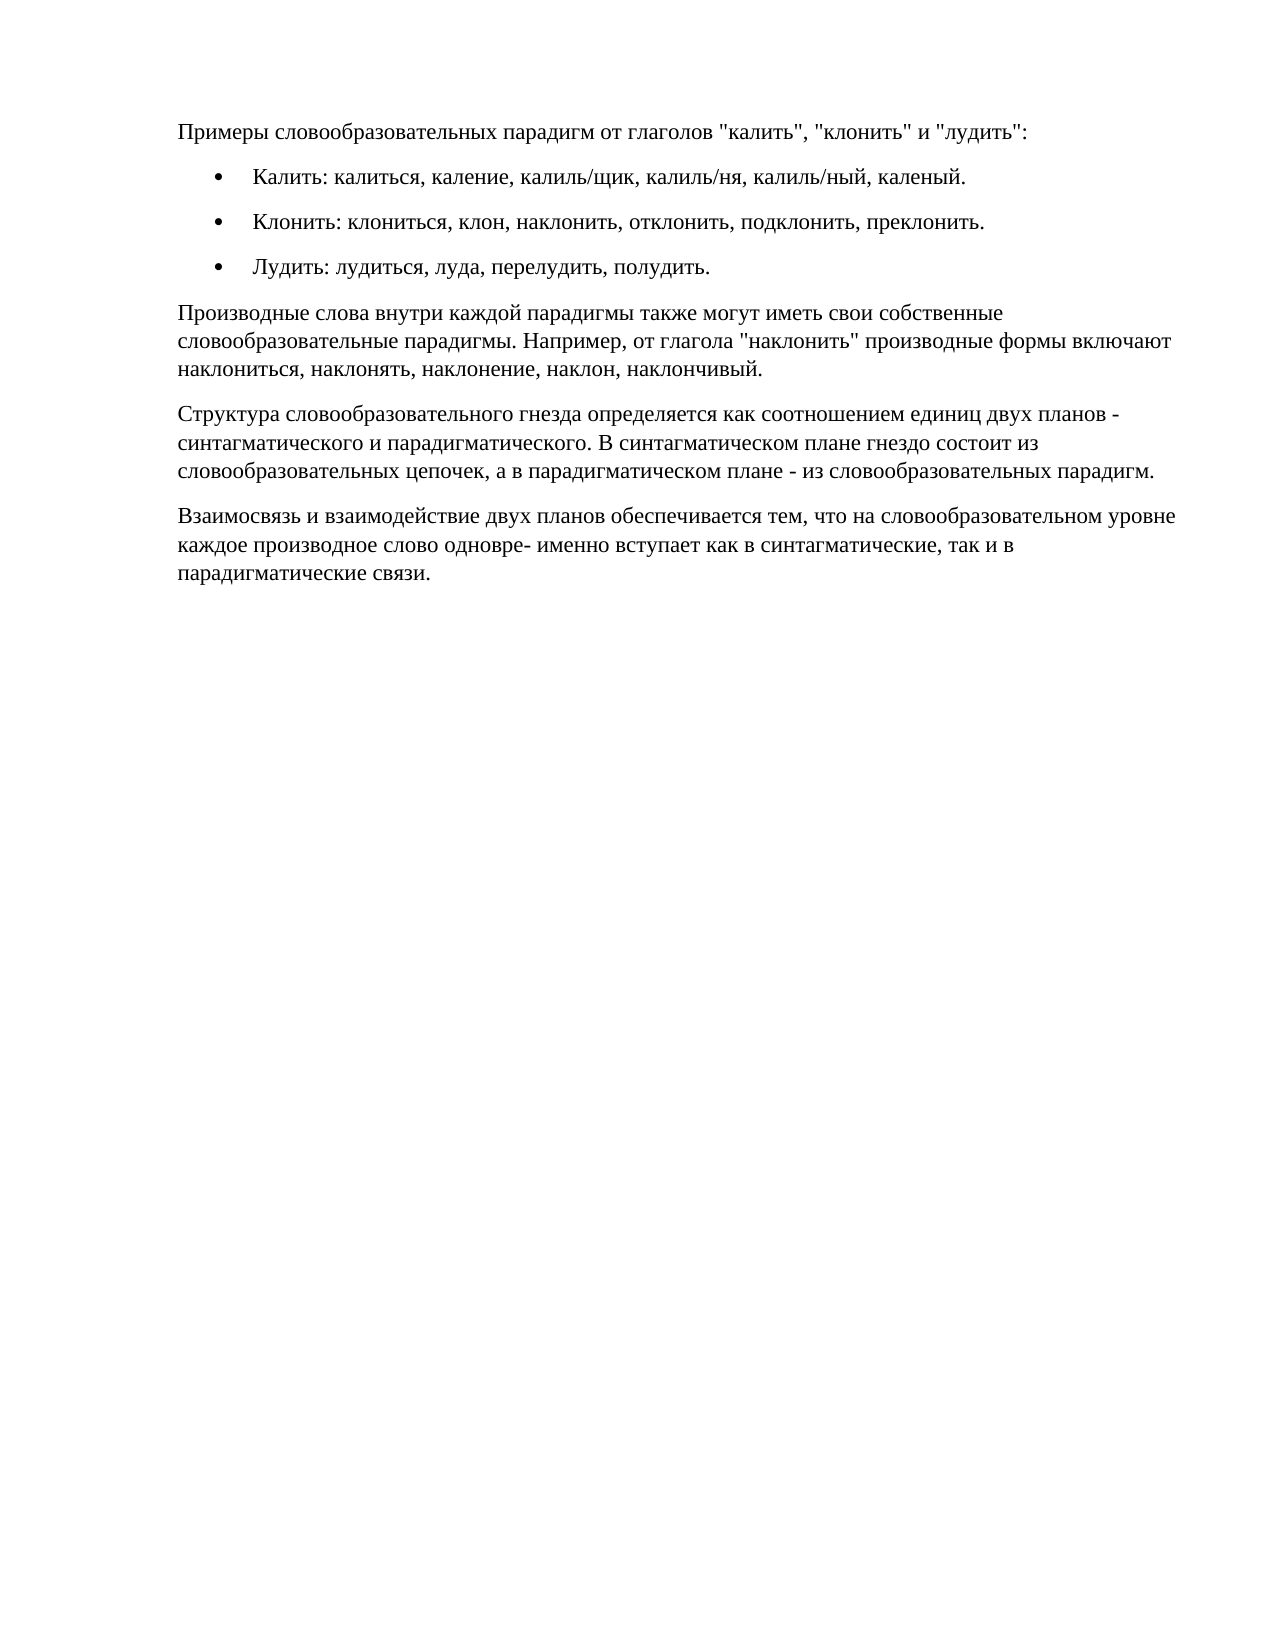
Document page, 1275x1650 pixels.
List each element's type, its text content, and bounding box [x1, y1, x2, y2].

text Взаимосвязь и взаимодействие двух планов обеспечивается тем, что на словообразовательном уровне каждое производное слово одновре- именно вступает как в синтагматические, так и в парадигматические связи. [177, 502, 1186, 586]
list Клонить: клониться, клон, наклонить, отклонить, подклонить, преклонить. [215, 208, 1186, 235]
list Лудить: лудиться, луда, перелудить, полудить. [215, 253, 1186, 280]
text Примеры словообразовательных парадигм от глаголов "калить", "клонить" и "лудить": [177, 118, 1186, 144]
text Структура словообразовательного гнезда определяется как соотношением единиц двух планов - синтагматического и парадигматического. В синтагматическом плане гнездо состоит из словообразовательных цепочек, а в парадигматическом плане - из словообразовательных парадигм. [177, 401, 1186, 484]
text Производные слова внутри каждой парадигмы также могут иметь свои собственные словообразовательные парадигмы. Например, от глагола "наклонить" производные формы включают наклониться, наклонять, наклонение, наклон, наклончивый. [177, 298, 1186, 382]
list Калить: калиться, каление, калиль/щик, калиль/ня, калиль/ный, каленый. [215, 163, 1186, 189]
